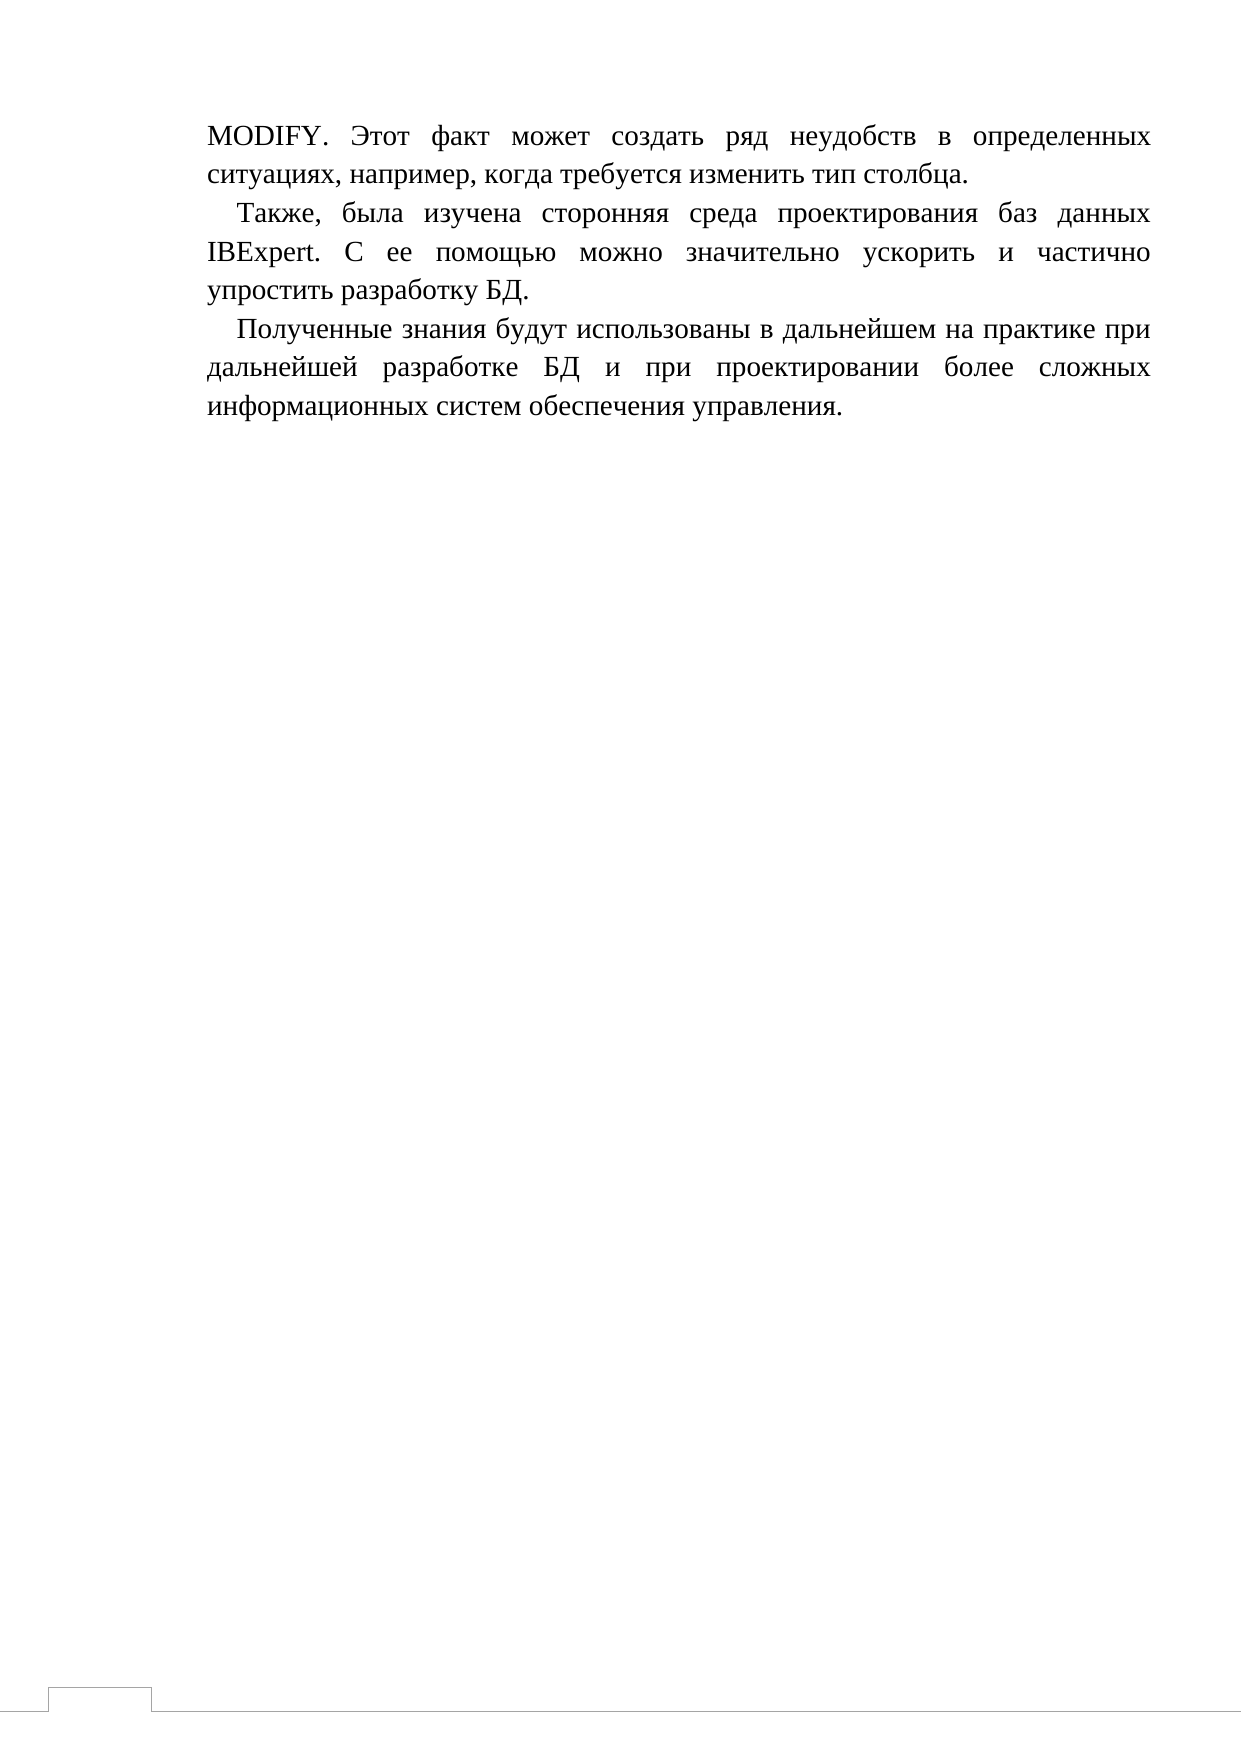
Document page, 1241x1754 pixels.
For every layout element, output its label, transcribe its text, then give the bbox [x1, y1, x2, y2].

text Полученные знания будут использованы в дальнейшем на практике при дальнейшей разработке БД и при проектировании более сложных информационных систем обеспечения управления. [207, 311, 1152, 421]
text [207, 118, 1152, 190]
text Также, была изучена сторонняя среда проектирования баз данных IBExpert. С ее помощью можно значительно ускорить и частично упростить разработку БД. [207, 195, 1152, 306]
